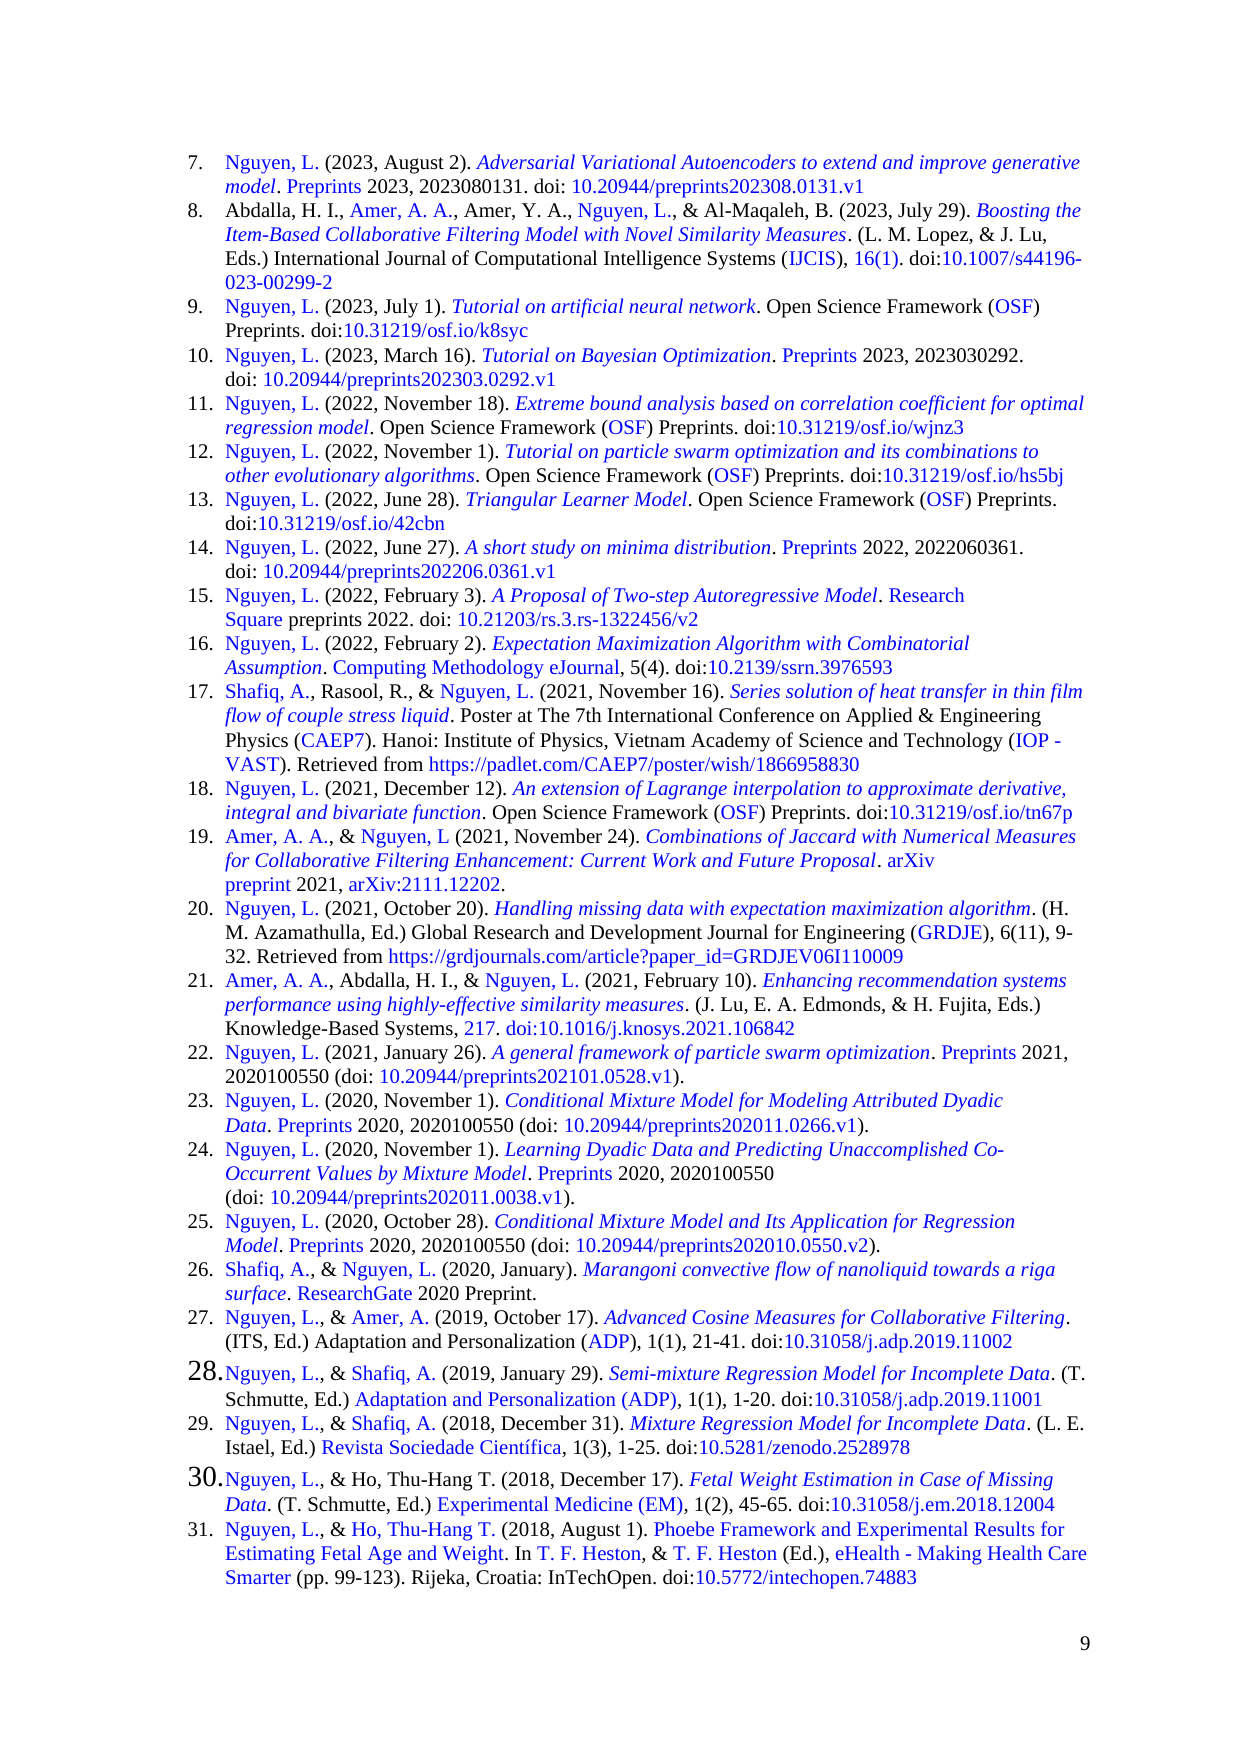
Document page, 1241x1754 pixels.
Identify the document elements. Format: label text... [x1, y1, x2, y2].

list Nguyen, L. (2021, December 12). An extension of Lagrange interpolation to approximate derivative, integral and bivariate function. Open Science Framework (OSF) Preprints. doi:10.31219/osf.io/tn67p [187, 776, 1090, 824]
list Nguyen, L. (2022, June 28). Triangular Learner Model. Open Science Framework (OSF) Preprints. doi:10.31219/osf.io/42cbn [187, 487, 1090, 535]
list Nguyen, L. (2020, November 1). Conditional Mixture Model for Modeling Attributed Dyadic Data. Preprints 2020, 2020100550 (doi: 10.20944/preprints202011.0266.v1). [187, 1088, 1090, 1137]
list Amer, A. A., & Nguyen, L (2021, November 24). Combinations of Jaccard with Numerical Measures for Collaborative Filtering Enhancement: Current Work and Future Proposal. arXiv preprint 2021, arXiv:2111.12202. [187, 824, 1090, 896]
list Nguyen, L. (2020, October 28). Conditional Mixture Model and Its Application for Regression Model. Preprints 2020, 2020100550 (doi: 10.20944/preprints202010.0550.v2). [187, 1209, 1090, 1257]
list Nguyen, L., & Shafiq, A. (2019, January 29). Semi-mixture Regression Model for Incomplete Data. (T. Schmutte, Ed.) Adaptation and Personalization (ADP), 1(1), 1-20. doi:10.31058/j.adp.2019.11001 [187, 1353, 1090, 1411]
list Nguyen, L. (2023, March 16). Tutorial on Bayesian Optimization. Preprints 2023, 2023030292. doi: 10.20944/preprints202303.0292.v1 [187, 342, 1090, 391]
list Nguyen, L. (2020, November 1). Learning Dyadic Data and Predicting Unaccomplished Co-Occurrent Values by Mixture Model. Preprints 2020, 2020100550 (doi: 10.20944/preprints202011.0038.v1). [187, 1137, 1090, 1209]
list Nguyen, L. (2021, October 20). Handling missing data with expectation maximization algorithm. (H. M. Azamathulla, Ed.) Global Research and Development Journal for Engineering (GRDJE), 6(11), 9-32. Retrieved from https://grdjournals.com/article?paper_id=GRDJEV06I110009 [187, 896, 1090, 968]
list Nguyen, L., & Ho, Thu-Hang T. (2018, December 17). Fetal Weight Estimation in Case of Missing Data. (T. Schmutte, Ed.) Experimental Medicine (EM), 1(2), 45-65. doi:10.31058/j.em.2018.12004 [187, 1459, 1090, 1516]
list Nguyen, L. (2022, February 2). Expectation Maximization Algorithm with Combinatorial Assumption. Computing Methodology eJournal, 5(4). doi:10.2139/ssrn.3976593 [187, 631, 1090, 679]
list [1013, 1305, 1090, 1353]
list Nguyen, L., & Shafiq, A. (2018, December 31). Mixture Regression Model for Incomplete Data. (L. E. Istael, Ed.) Revista Sociedade Científica, 1(3), 1-25. doi:10.5281/zenodo.2528978 [187, 1411, 1090, 1459]
list Nguyen, L. (2022, February 3). A Proposal of Two-step Autoregressive Model. Research Square preprints 2022. doi: 10.21203/rs.3.rs-1322456/v2 [187, 583, 1090, 631]
list Shafiq, A., & Nguyen, L. (2020, January). Marangoni convective flow of nanoliquid towards a riga surface. ResearchGate 2020 Preprint. [187, 1257, 1090, 1305]
list Nguyen, L. (2022, June 27). A short study on minima distribution. Preprints 2022, 2022060361. doi: 10.20944/preprints202206.0361.v1 [187, 535, 1090, 583]
list Nguyen, L. (2023, July 1). Tutorial on artificial neural network. Open Science Framework (OSF) Preprints. doi:10.31219/osf.io/k8syc [187, 294, 1090, 342]
list Amer, A. A., Abdalla, H. I., & Nguyen, L. (2021, February 10). Enhancing recommendation systems performance using highly-effective similarity measures. (J. Lu, E. A. Edmonds, & H. Fujita, Eds.) Knowledge-Based Systems, 217. doi:10.1016/j.knosys.2021.106842 [187, 968, 1090, 1040]
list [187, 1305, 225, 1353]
list Nguyen, L. (2021, January 26). A general framework of particle swarm optimization. Preprints 2021, 2020100550 (doi: 10.20944/preprints202101.0528.v1). [187, 1040, 1090, 1088]
list Shafiq, A., Rasool, R., & Nguyen, L. (2021, November 16). Series solution of heat transfer in thin film flow of couple stress liquid. Poster at The 7th International Conference on Applied & Engineering Physics (CAEP7). Hanoi: Institute of Physics, Vietnam Academy of Science and Technology (IOP - VAST). Retrieved from https://padlet.com/CAEP7/poster/wish/1866958830 [187, 679, 1090, 776]
